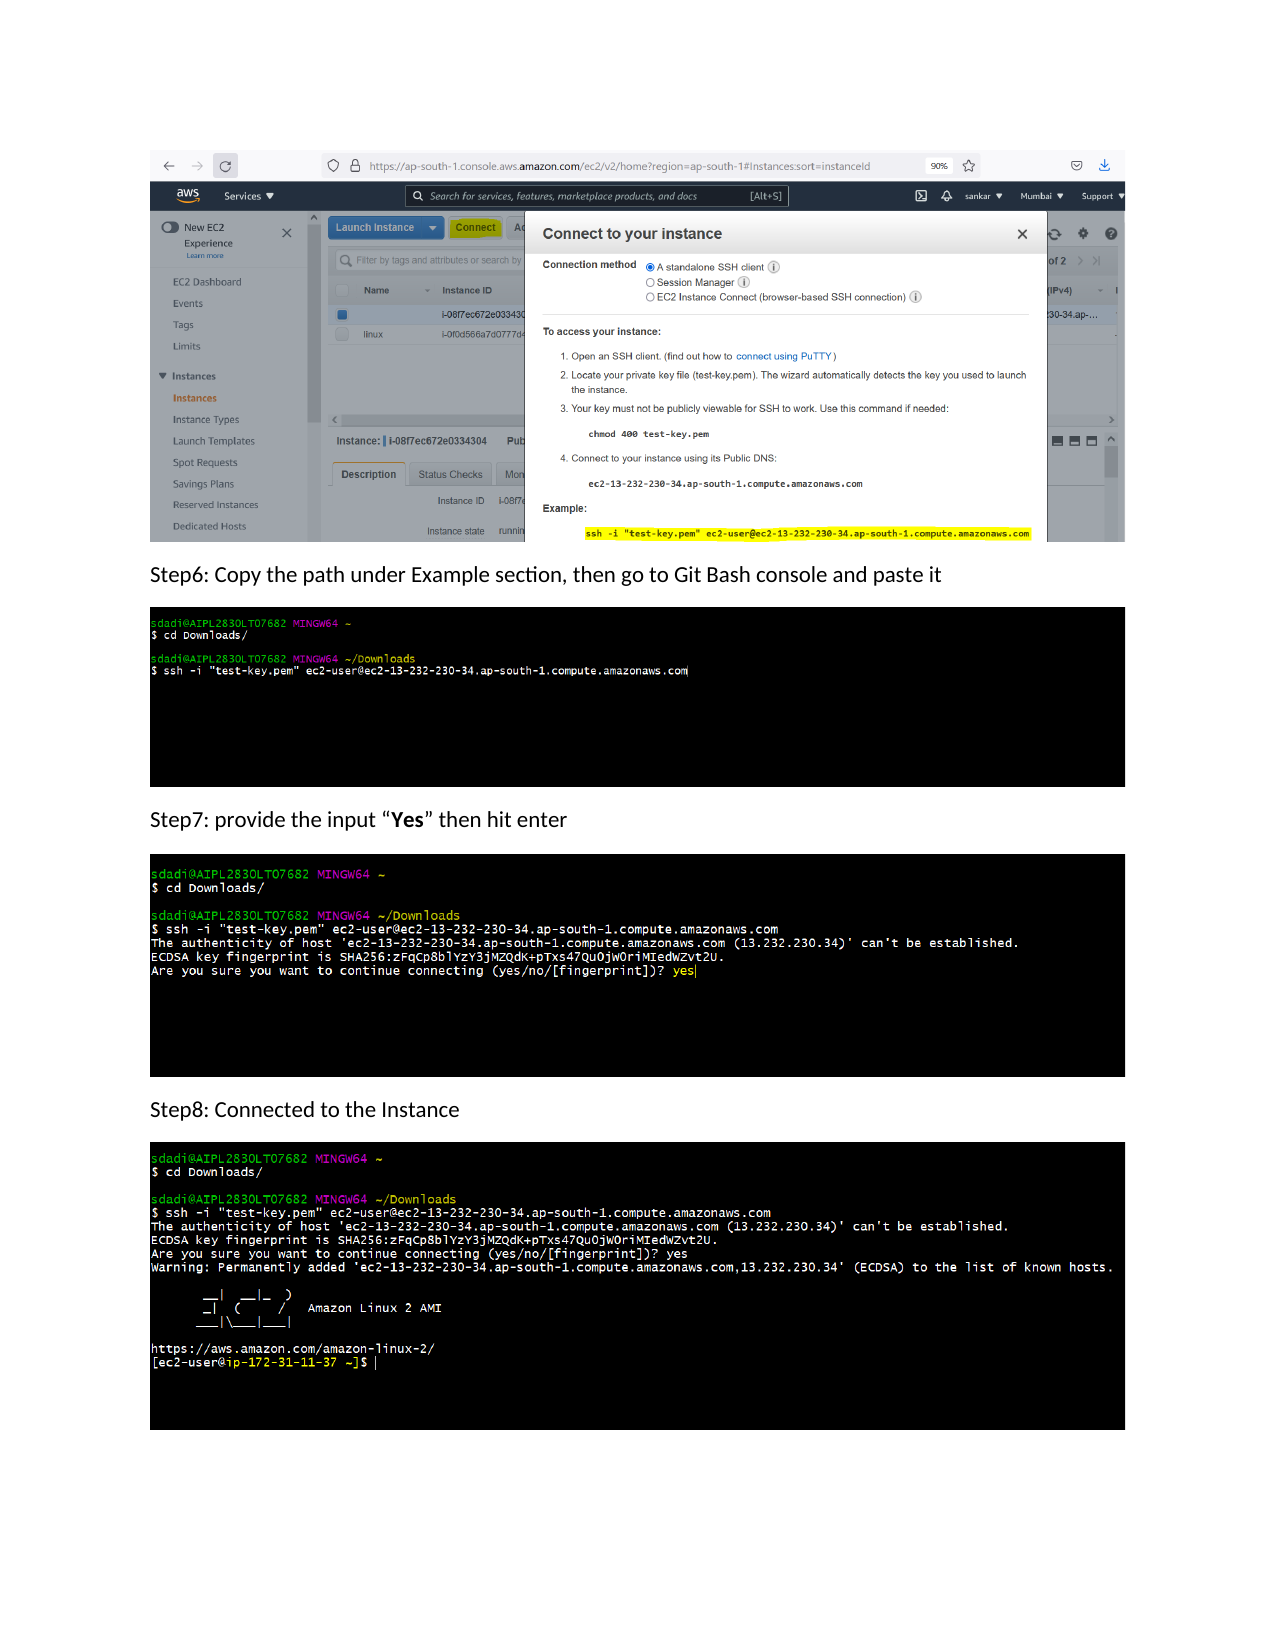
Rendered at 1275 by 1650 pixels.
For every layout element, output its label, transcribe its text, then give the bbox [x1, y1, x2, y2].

picture [150, 1142, 1125, 1430]
picture [150, 852, 1125, 1077]
text Step7: provide the input “Yes” then hit enter [150, 806, 1125, 833]
picture [150, 607, 1125, 787]
text Step8: Connected to the Instance [150, 1096, 1125, 1124]
text Step6: Copy the path under Example section, then go to Git Bash console and paste it [150, 560, 1125, 588]
picture [150, 150, 1125, 542]
